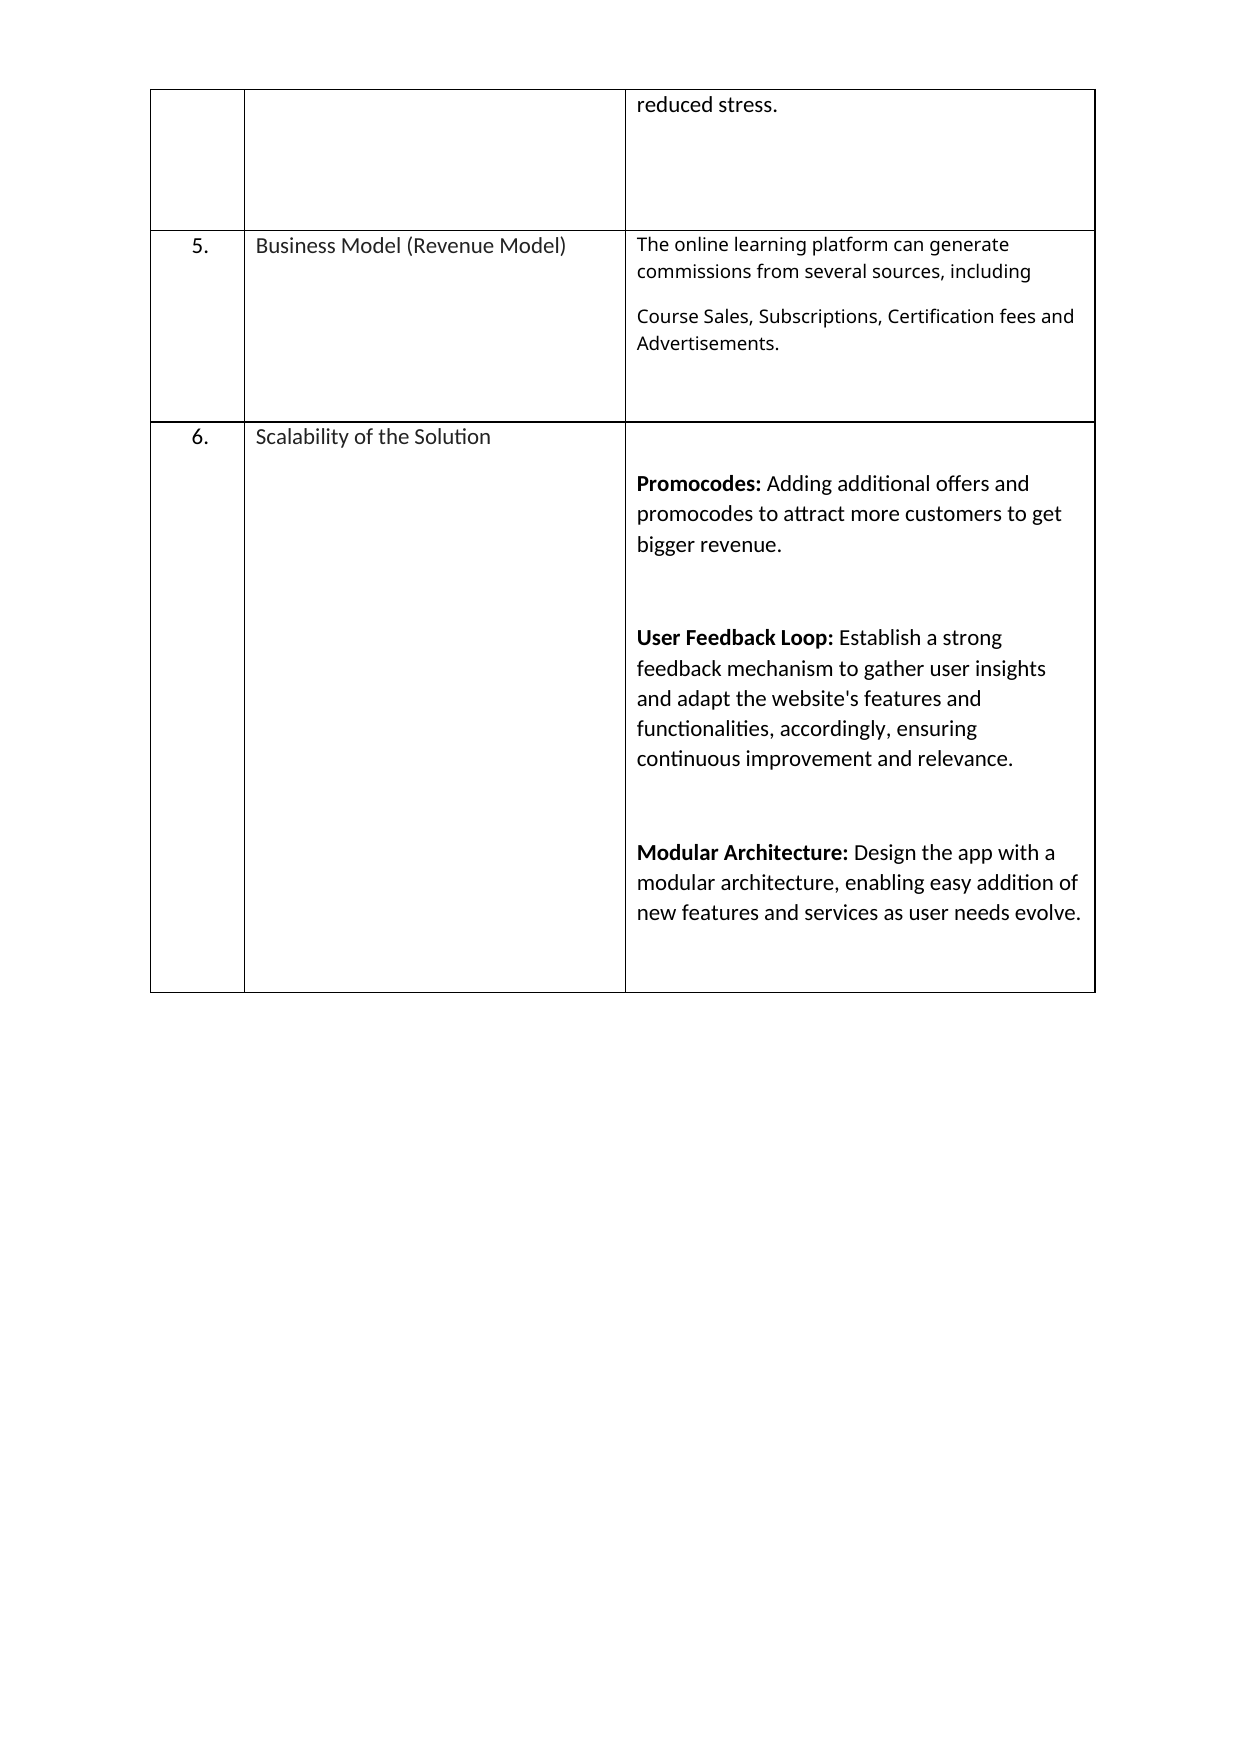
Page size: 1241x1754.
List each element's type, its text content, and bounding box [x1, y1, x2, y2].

table_cell [151, 231, 244, 421]
table_cell [151, 423, 244, 992]
table_cell Business Model (Revenue Model) [245, 231, 625, 421]
table_cell The online learning platform can generate commissions from several sources, including Course Sales, Subscriptions, Certification fees and Advertisements. [626, 231, 1094, 421]
table_cell [151, 90, 244, 230]
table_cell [626, 90, 1094, 230]
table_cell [245, 90, 625, 230]
table_cell Promocodes: Adding additional offers and promocodes to attract more customers to get bigger revenue. User Feedback Loop: Establish a strong feedback mechanism to gather user insights and adapt the website's features and functionalities, accordingly, ensuring continuous improvement and relevance. Modular Architecture: Design the app with a modular architecture, enabling easy addition of new features and services as user needs evolve. [626, 423, 1094, 992]
table_cell Scalability of the Solution [245, 423, 625, 992]
